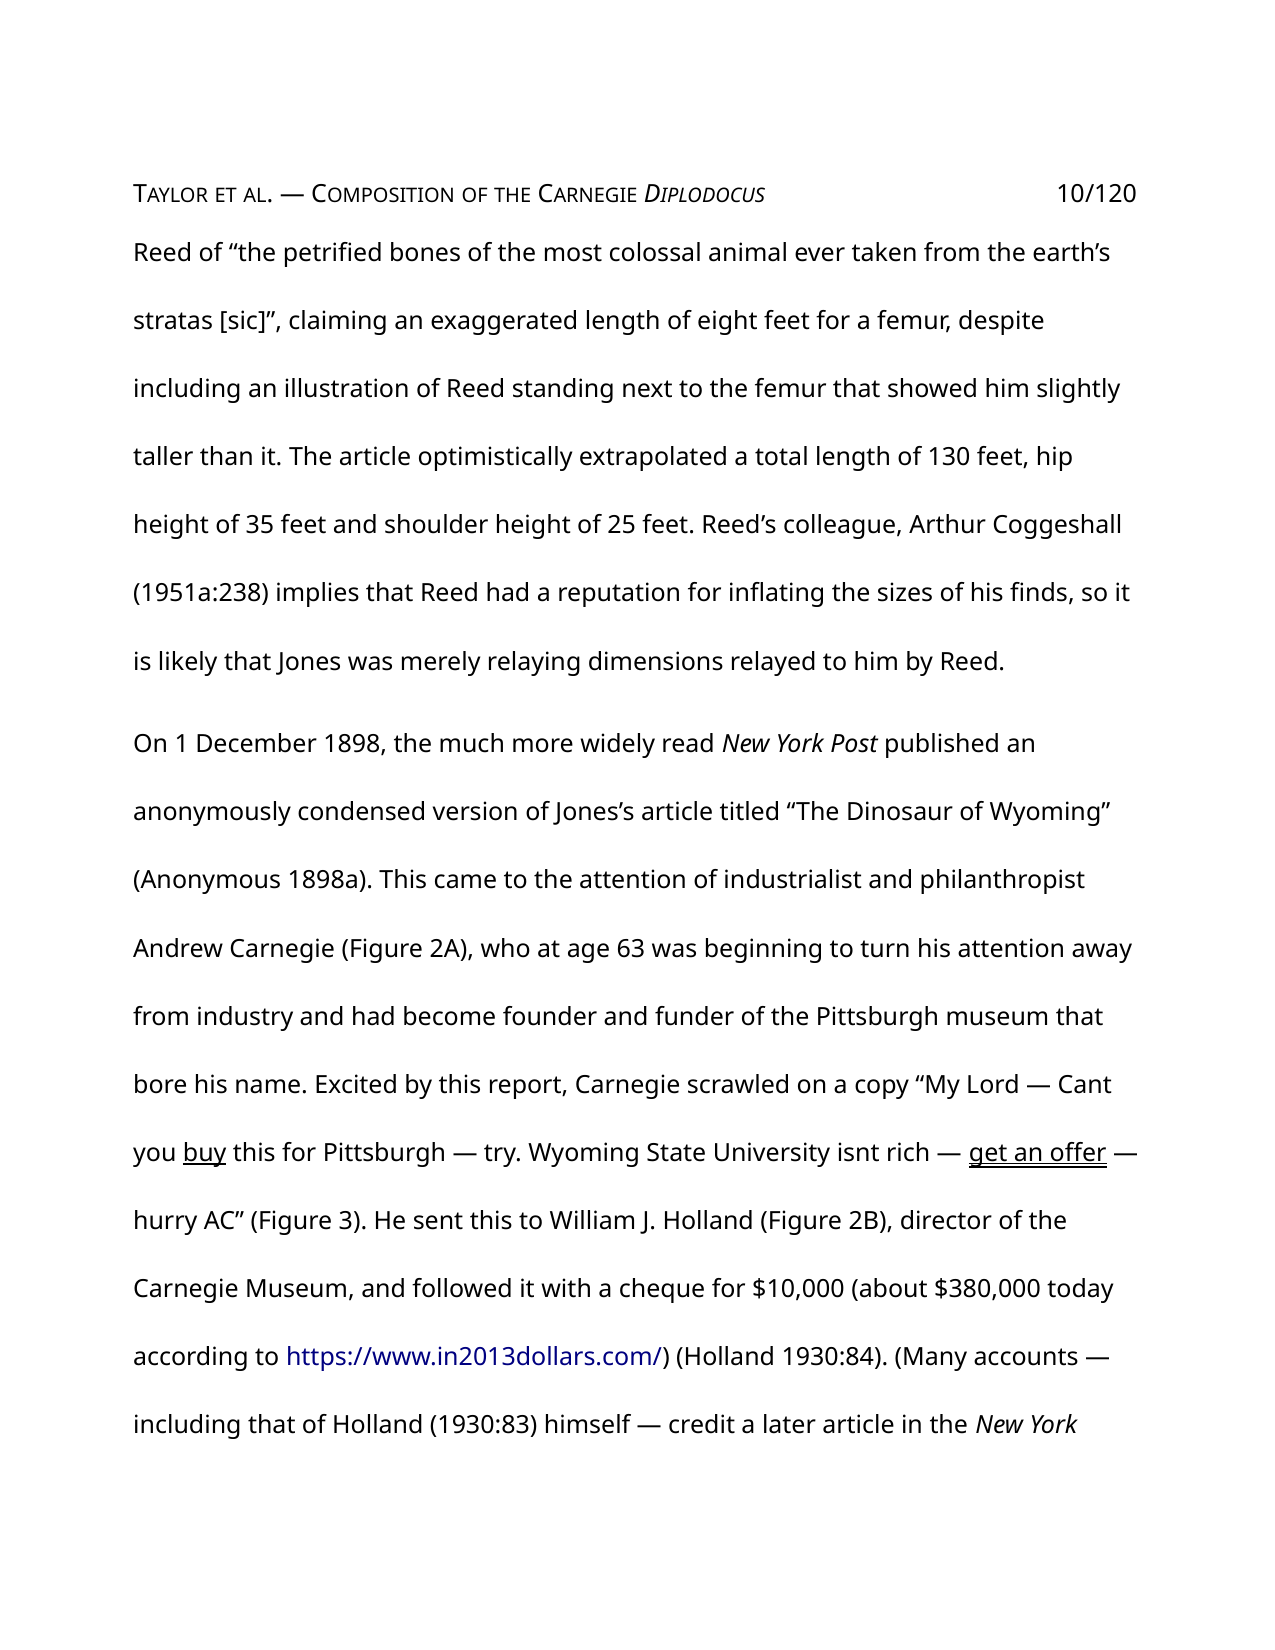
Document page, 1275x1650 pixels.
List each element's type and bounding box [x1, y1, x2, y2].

text [133, 234, 1142, 677]
text [133, 726, 1142, 1441]
